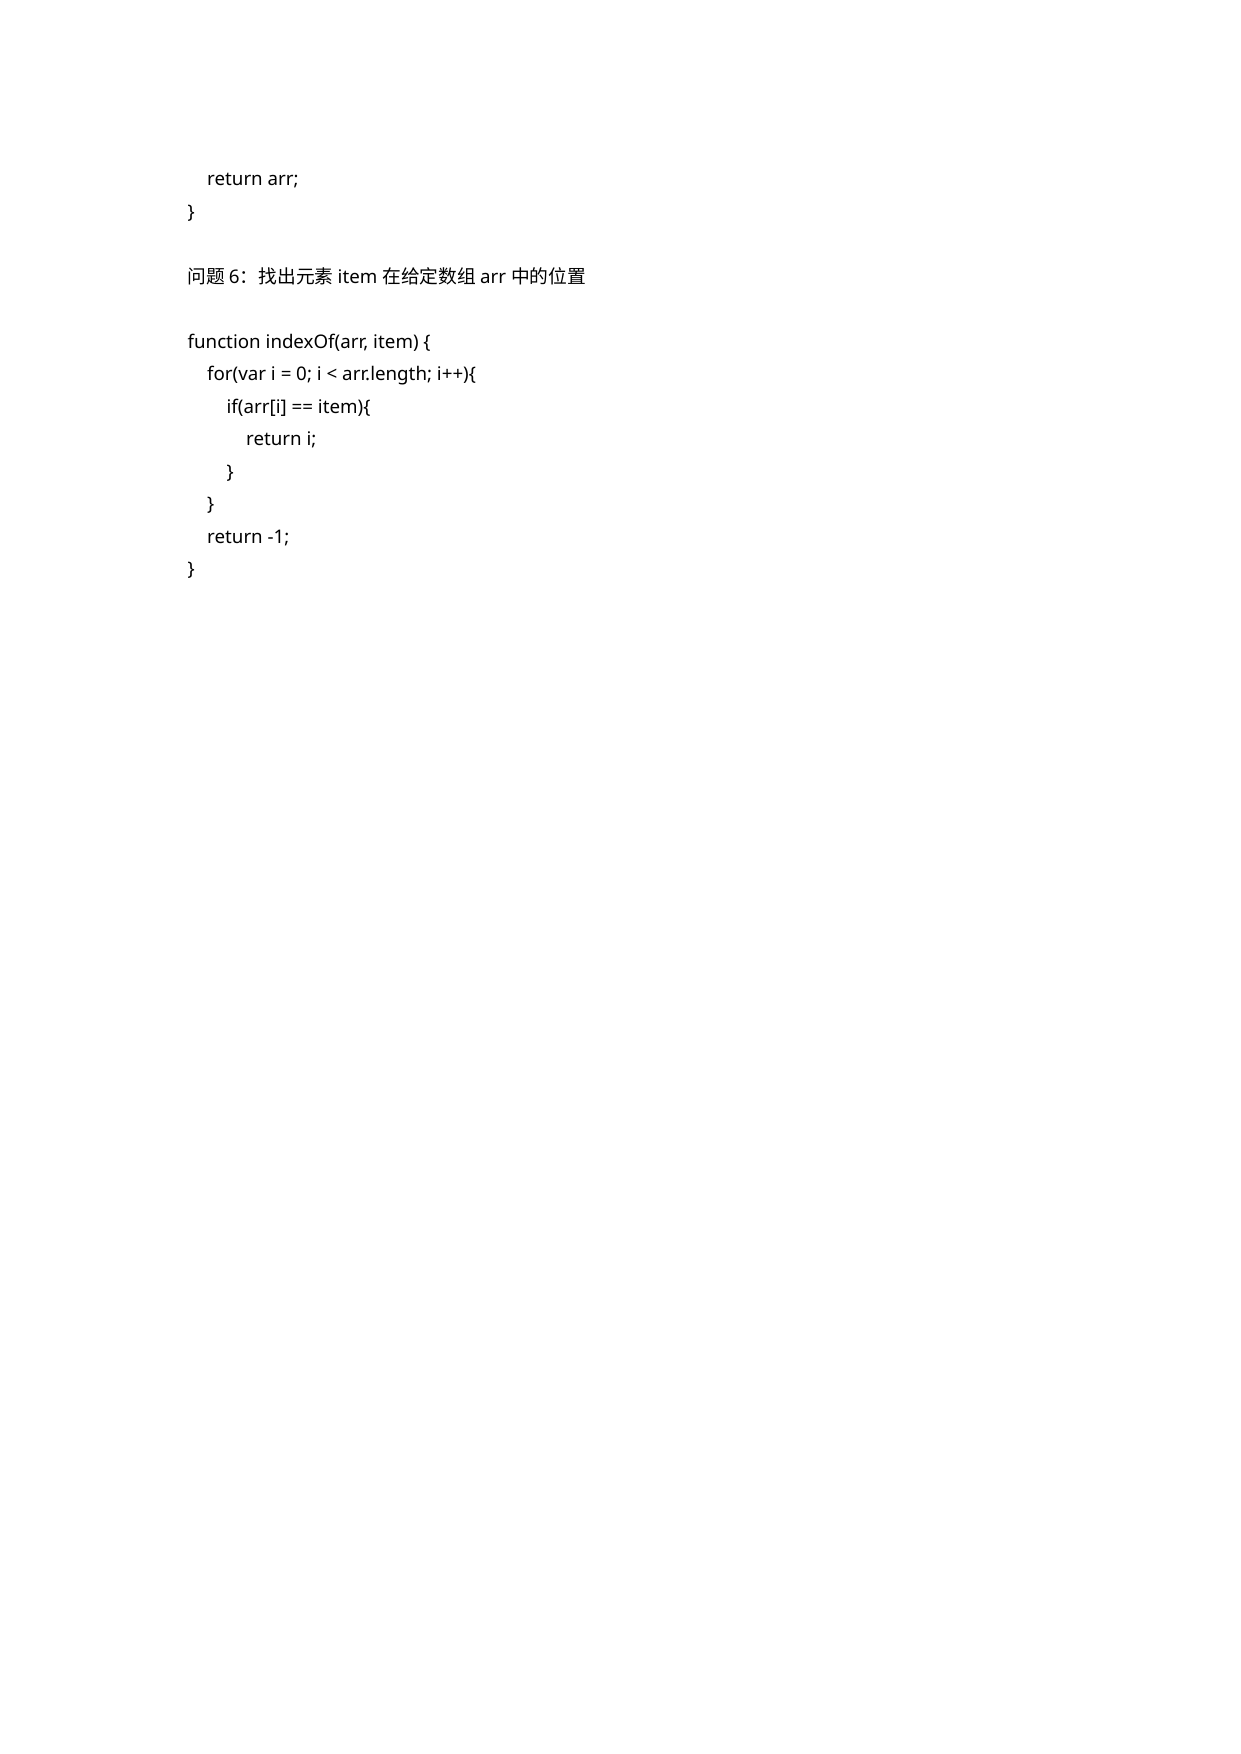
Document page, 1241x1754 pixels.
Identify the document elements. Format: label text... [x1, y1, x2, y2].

text return arr; [187, 162, 1053, 194]
text } [187, 552, 1053, 584]
text } [187, 454, 1053, 487]
text for(var i = 0; i < arr.length; i++){ [187, 357, 1053, 389]
text if(arr[i] == item){ [187, 389, 1053, 422]
text } [187, 487, 1053, 519]
text 问题6：找出元素 item 在给定数组 arr 中的位置 [187, 259, 1053, 292]
text return i; [187, 422, 1053, 454]
text function indexOf(arr, item) { [187, 324, 1053, 357]
text return -1; [187, 519, 1053, 552]
text } [187, 194, 1053, 227]
